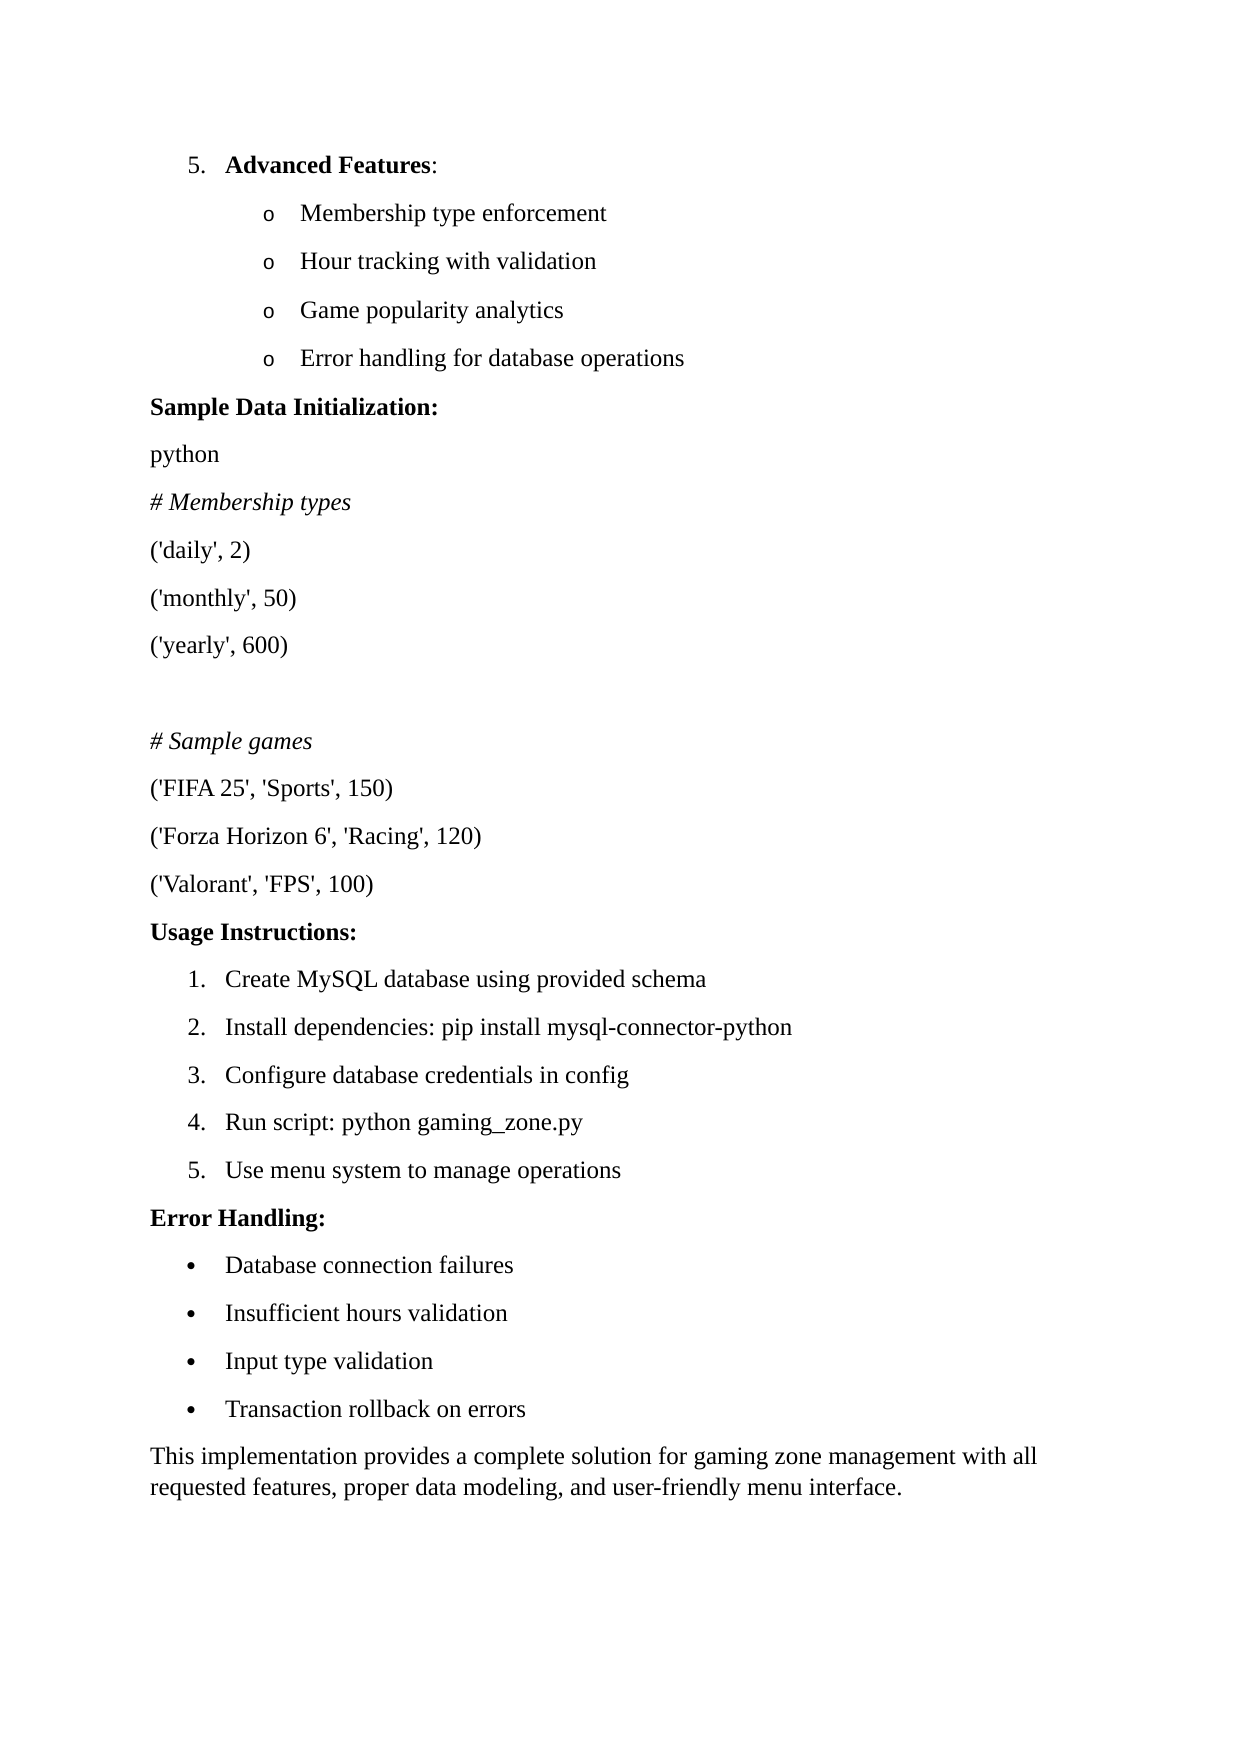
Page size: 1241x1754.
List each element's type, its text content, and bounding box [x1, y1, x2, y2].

list Hour tracking with validation [262, 246, 1090, 276]
list Create MySQL database using provided schema [187, 964, 1090, 993]
list Install dependencies: pip install mysql-connector-python [187, 1012, 1090, 1041]
list Transaction rollback on errors [187, 1394, 1090, 1422]
list Use menu system to manage operations [187, 1155, 1090, 1184]
list Run script: python gaming_zone.py [187, 1107, 1090, 1136]
text # Membership types [150, 487, 1090, 516]
text python [150, 439, 1090, 468]
list Configure database credentials in config [187, 1060, 1090, 1088]
text ('monthly', 50) [150, 583, 1090, 611]
list Input type validation [187, 1346, 1090, 1375]
text # Sample games [150, 726, 1090, 754]
text ('Valorant', 'FPS', 100) [150, 869, 1090, 898]
text ('FIFA 25', 'Sports', 150) [150, 773, 1090, 802]
text ('yearly', 600) [150, 630, 1090, 659]
list Database connection failures [187, 1251, 1090, 1279]
list Insufficient hours validation [187, 1298, 1090, 1327]
text This implementation provides a complete solution for gaming zone management with all requested features, proper data modeling, and user-friendly menu interface. [150, 1441, 1090, 1501]
list Game popularity analytics [262, 295, 1090, 324]
list Error handling for database operations [262, 343, 1090, 373]
text ('Forza Horizon 6', 'Racing', 120) [150, 821, 1090, 850]
text Error Handling: [150, 1203, 1090, 1232]
list Membership type enforcement [262, 198, 1090, 227]
text Usage Instructions: [150, 917, 1090, 945]
text Sample Data Initialization: [150, 392, 1090, 421]
text ('daily', 2) [150, 535, 1090, 564]
list Advanced Features: [187, 150, 1090, 179]
